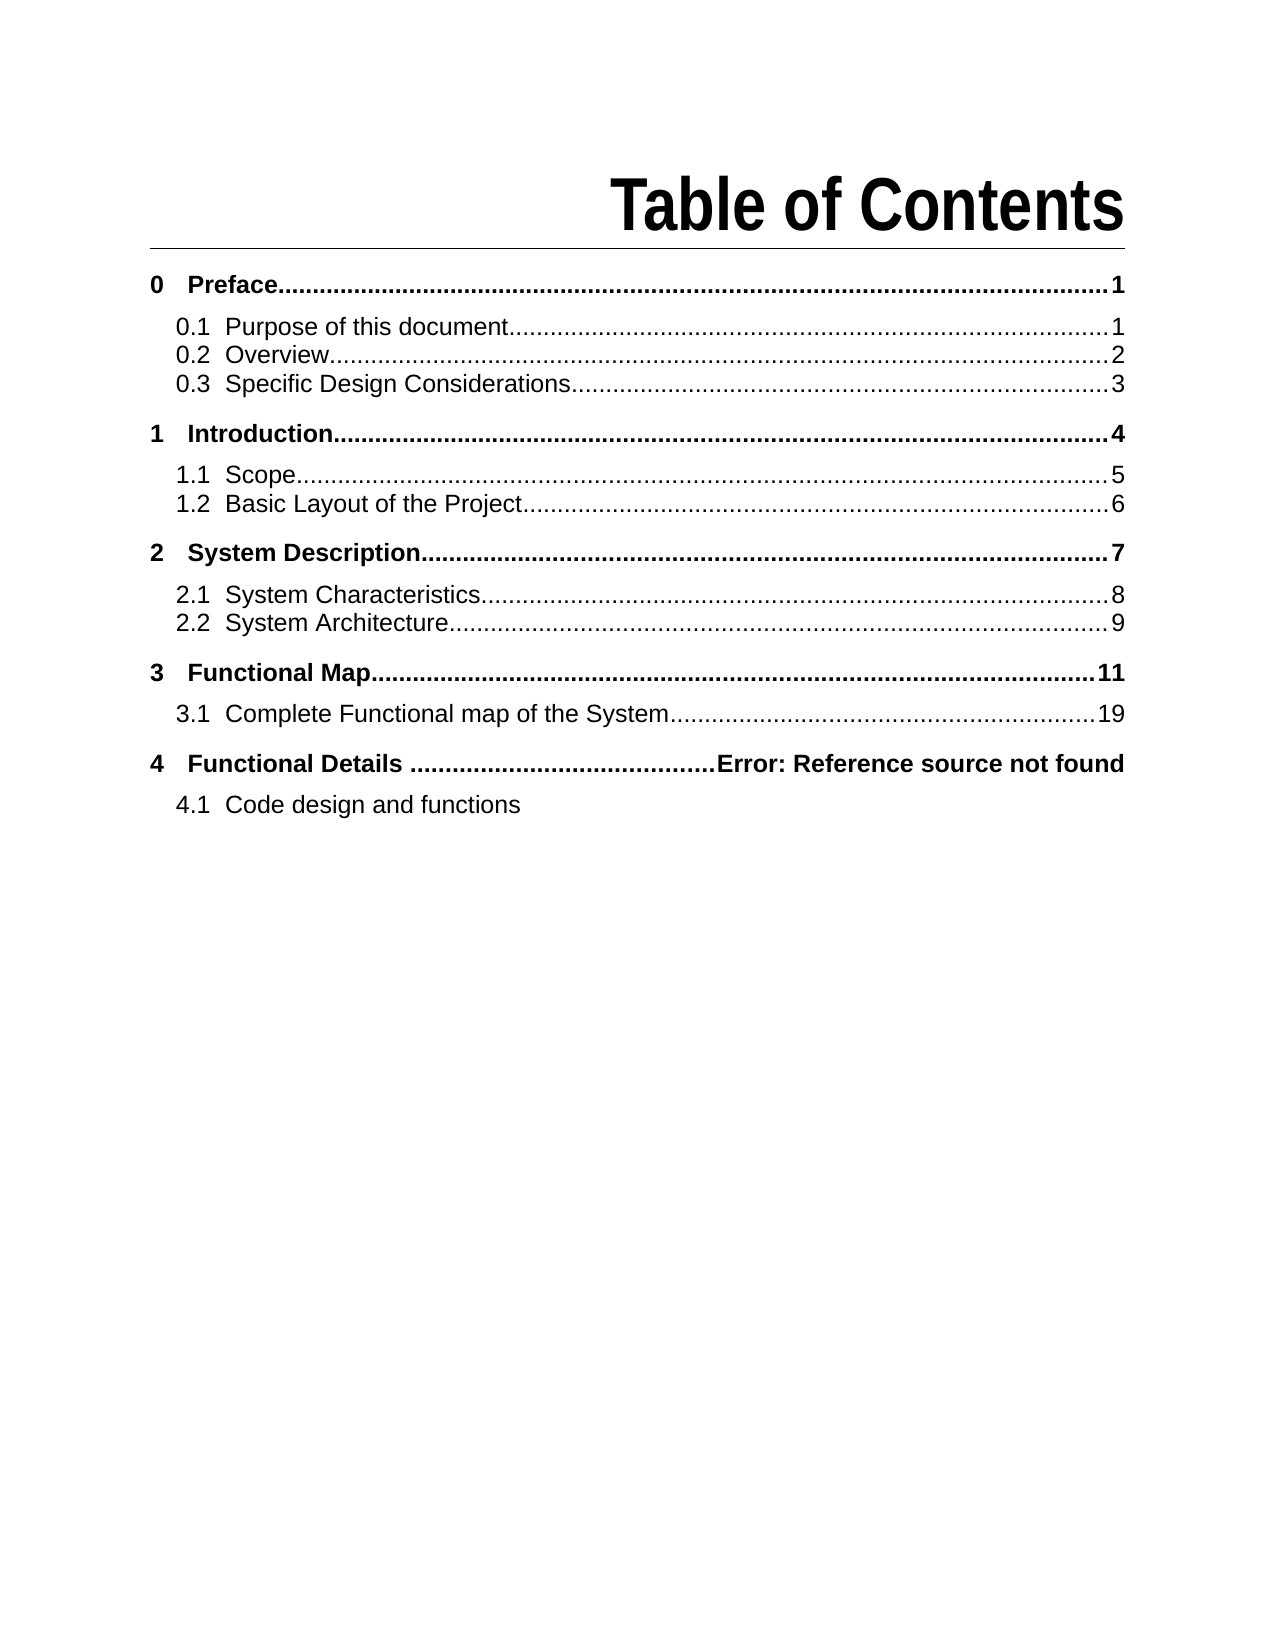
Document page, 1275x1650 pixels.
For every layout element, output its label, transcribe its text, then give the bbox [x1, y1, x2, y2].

text 2.1 System Characteristics 8 [176, 579, 1125, 608]
text 3 Functional Map 11 [150, 658, 1125, 687]
text 1 Introduction 4 [150, 419, 1125, 447]
text 1.2 Basic Layout of the Project 6 [176, 489, 1125, 517]
text 1.1 Scope 5 [176, 460, 1125, 489]
text 4.1 Code design and functions [176, 790, 1125, 819]
text 0.3 Specific Design Considerations 3 [176, 369, 1125, 398]
text 0.2 Overview 2 [176, 340, 1125, 369]
text 3.1 Complete Functional map of the System 19 [176, 699, 1125, 728]
text 0 Preface 1 [150, 270, 1125, 299]
subtitle Table of Contents [150, 160, 1125, 248]
text 2.2 System Architecture 9 [176, 608, 1125, 637]
text 4 Functional Details 7 [150, 749, 1125, 777]
text 2 System Description 7 [150, 538, 1125, 567]
text 0.1 Purpose of this document 1 [176, 312, 1125, 340]
